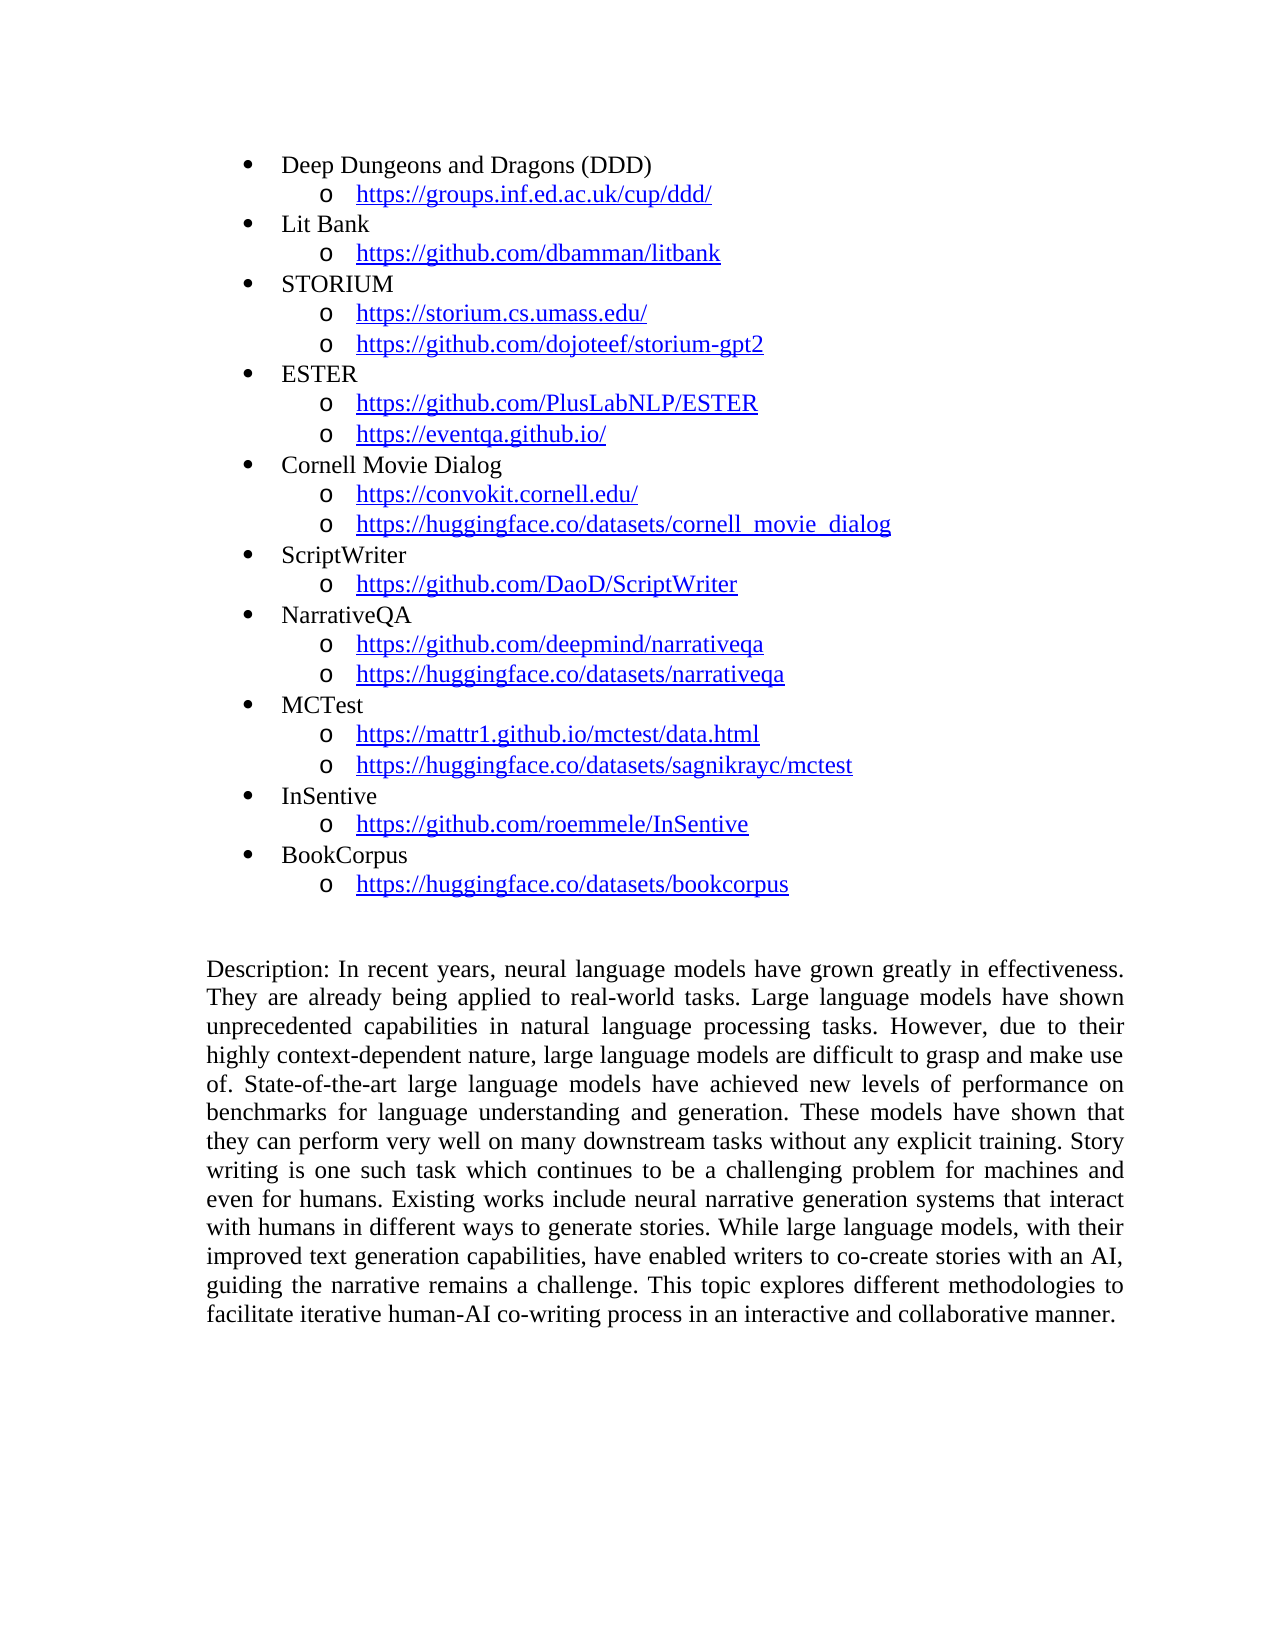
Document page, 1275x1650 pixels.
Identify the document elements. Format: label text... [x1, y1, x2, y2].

list https://github.com/DaoD/ScriptWriter [319, 569, 1125, 600]
list InSentive [244, 781, 1125, 809]
list https://huggingface.co/datasets/cornell_movie_dialog [319, 509, 1125, 540]
list https://github.com/PlusLabNLP/ESTER [319, 388, 1125, 419]
list https://groups.inf.ed.ac.uk/cup/ddd/ [319, 179, 1125, 209]
list https://mattr1.github.io/mctest/data.html [319, 719, 1125, 750]
list BookCorpus [244, 840, 1125, 869]
list STORIUM [244, 269, 1125, 298]
list https://convokit.cornell.edu/ [319, 479, 1125, 509]
list ScriptWriter [244, 540, 1125, 569]
text Description: In recent years, neural language models have grown greatly in effectiveness. They are already being applied to real-world tasks. Large language models have shown unprecedented capabilities in natural language processing tasks. However, due to their highly context-dependent nature, large language models are difficult to grasp and make use of. State-of-the-art large language models have achieved new levels of performance on benchmarks for language understanding and generation. These models have shown that they can perform very well on many downstream tasks without any explicit training. Story writing is one such task which continues to be a challenging problem for machines and even for humans. Existing works include neural narrative generation systems that interact with humans in different ways to generate stories. While large language models, with their improved text generation capabilities, have enabled writers to co-create stories with an AI, guiding the narrative remains a challenge. This topic explores different methodologies to facilitate iterative human-AI co-writing process in an interactive and collaborative manner. [206, 954, 1125, 1327]
list https://huggingface.co/datasets/bookcorpus [319, 869, 1125, 900]
list https://github.com/dojoteef/storium-gpt2 [319, 329, 1125, 359]
list NarrativeQA [244, 600, 1125, 629]
list Deep Dungeons and Dragons (DDD) [244, 150, 1125, 179]
list MCTest [244, 690, 1125, 719]
list https://eventqa.github.io/ [319, 419, 1125, 450]
list https://github.com/dbamman/litbank [319, 238, 1125, 269]
list Cornell Movie Dialog [244, 450, 1125, 479]
list https://github.com/roemmele/InSentive [319, 809, 1125, 840]
list https://huggingface.co/datasets/narrativeqa [319, 659, 1125, 690]
list https://github.com/deepmind/narrativeqa [319, 629, 1125, 659]
list ESTER [244, 359, 1125, 388]
list https://huggingface.co/datasets/sagnikrayc/mctest [319, 750, 1125, 781]
list https://storium.cs.umass.edu/ [319, 298, 1125, 329]
list Lit Bank [244, 209, 1125, 238]
